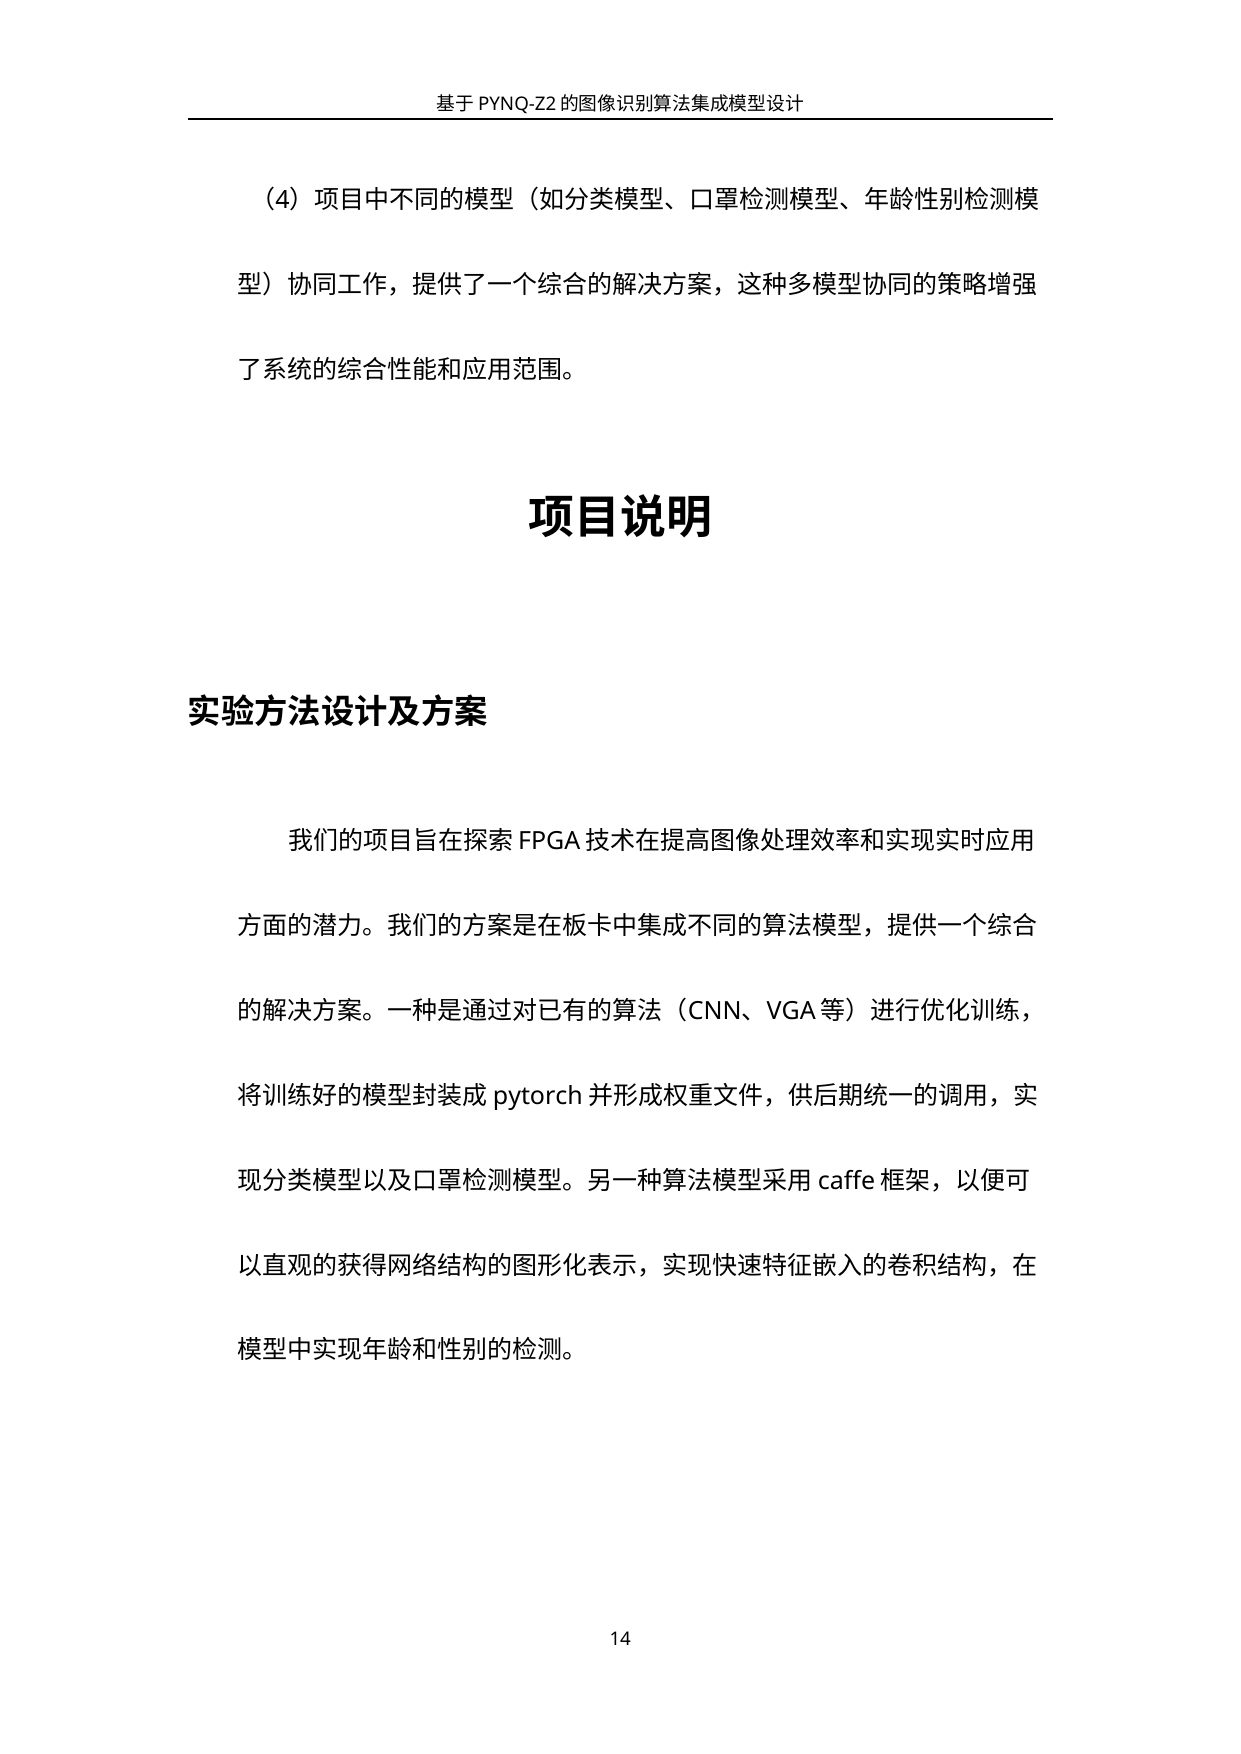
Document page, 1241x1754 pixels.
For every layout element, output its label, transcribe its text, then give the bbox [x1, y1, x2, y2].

subtitle 实验方法设计及方案 [187, 675, 1053, 743]
subtitle 项目说明 [187, 480, 1053, 548]
text 我们的项目旨在探索FPGA技术在提高图像处理效率和实现实时应用方面的潜力。我们的方案是在板卡中集成不同的算法模型，提供一个综合的解决方案。一种是通过对已有的算法（CNN、VGA等）进行优化训练，将训练好的模型封装成pytorch并形成权重文件，供后期统一的调用，实现分类模型以及口罩检测模型。另一种算法模型采用caffe框架，以便可以直观的获得网络结构的图形化表示，实现快速特征嵌入的卷积结构，在模型中实现年龄和性别的检测。 [238, 805, 1053, 1382]
text （4）项目中不同的模型（如分类模型、口罩检测模型、年龄性别检测模型）协同工作，提供了一个综合的解决方案，这种多模型协同的策略增强了系统的综合性能和应用范围。 [238, 164, 1053, 402]
